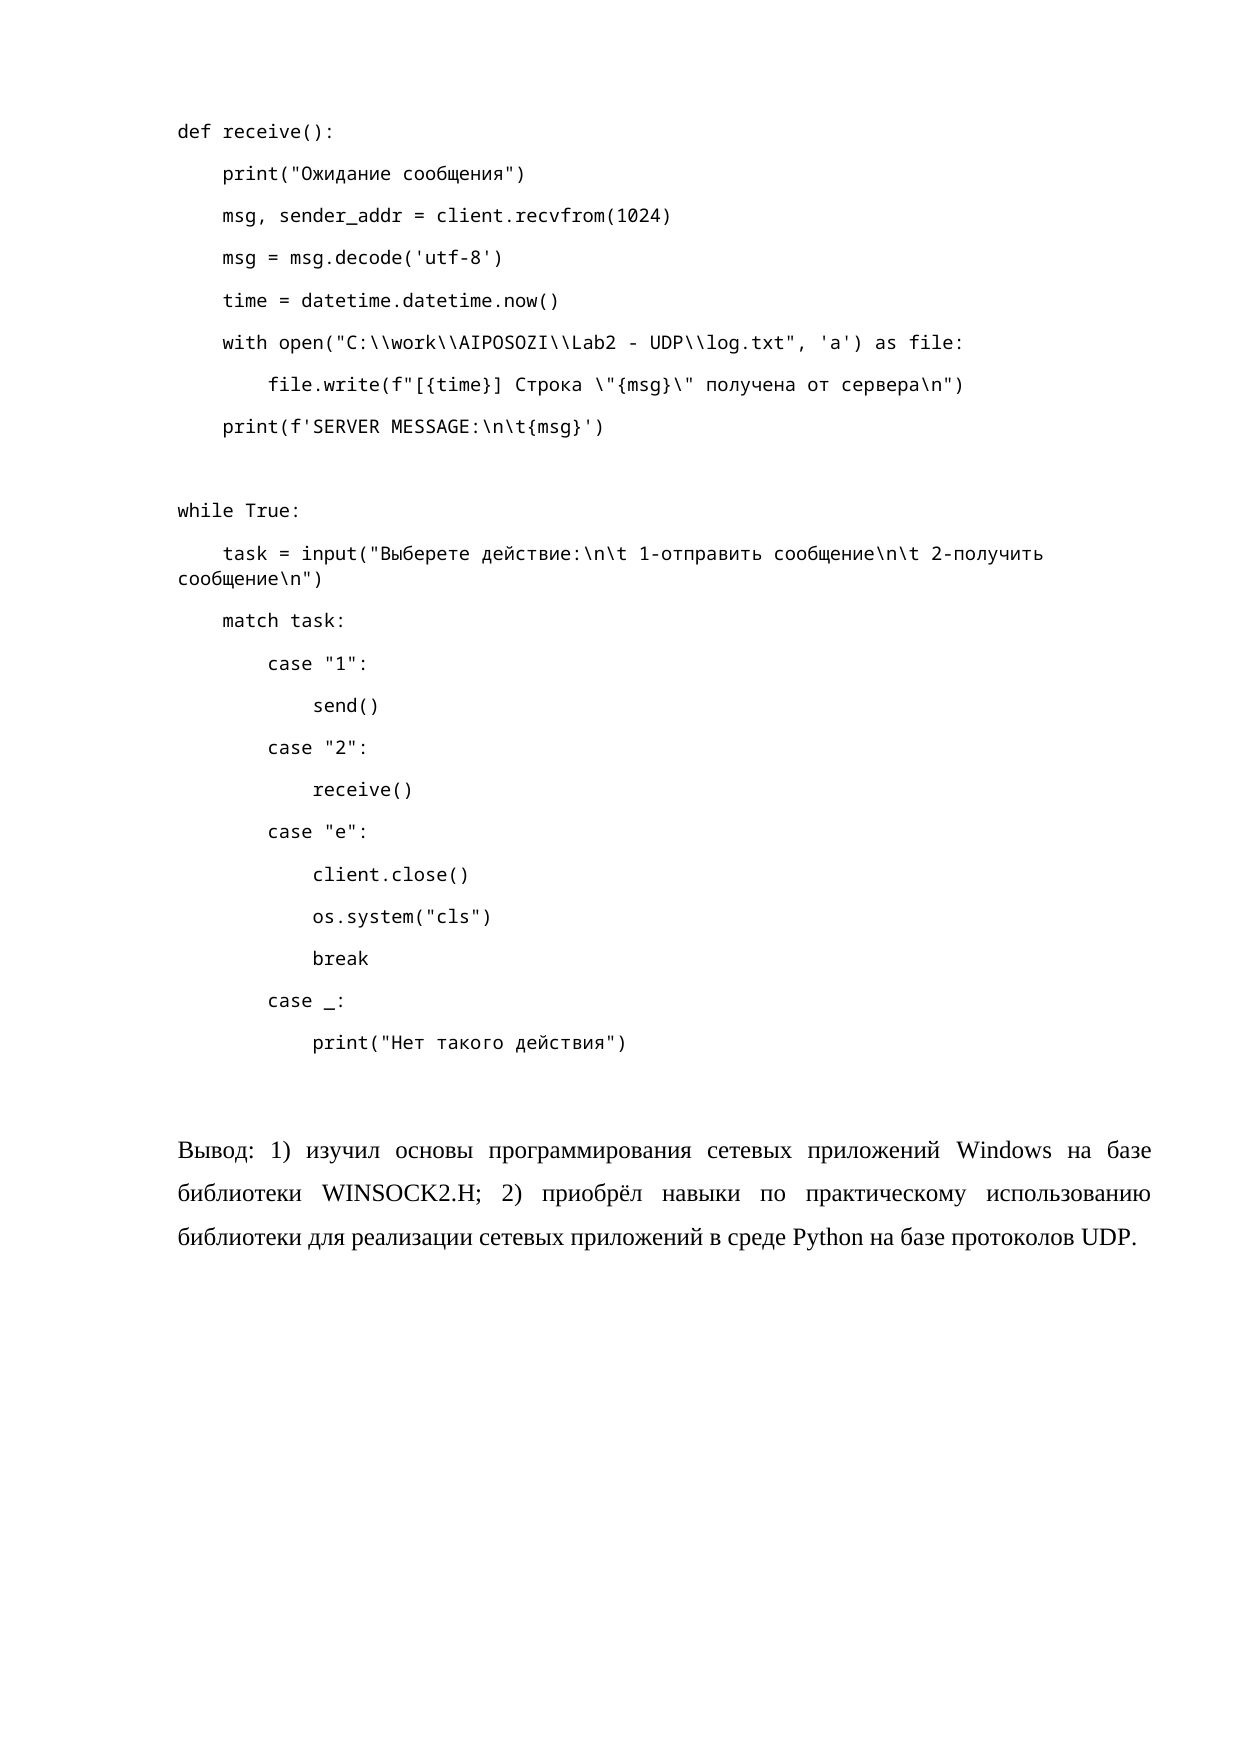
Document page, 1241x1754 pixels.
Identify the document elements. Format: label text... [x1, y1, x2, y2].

text Вывод: 1) изучил основы программирования сетевых приложений Windows на базе библиотеки WINSOCK2.H; 2) приобрёл навыки по практическому использованию библиотеки для реализации сетевых приложений в среде Python на базе протоколов UDP. [177, 1135, 1152, 1250]
text os.system("cls") [177, 903, 1152, 928]
text task = input("Выберете действие:\n\t 1-отправить сообщение\n\t 2-получить сообщение\n") [177, 540, 1152, 591]
text def receive(): [177, 118, 1152, 144]
text send() [177, 692, 1152, 718]
text print("Ожидание сообщения") [177, 160, 1152, 186]
text with open("C:\\work\\AIPOSOZI\\Lab2 - UDP\\log.txt", 'a') as file: [177, 329, 1152, 354]
text msg, sender_addr = client.recvfrom(1024) [177, 202, 1152, 228]
text case _: [177, 987, 1152, 1013]
text case "1": [177, 650, 1152, 675]
text match task: [177, 608, 1152, 633]
text time = datetime.datetime.now() [177, 287, 1152, 312]
text case "2": [177, 734, 1152, 760]
text file.write(f"[{time}] Строка \"{msg}\" получена от сервера\n") [177, 371, 1152, 397]
text print(f'SERVER MESSAGE:\n\t{msg}') [177, 413, 1152, 439]
text case "e": [177, 819, 1152, 844]
text break [177, 945, 1152, 971]
text msg = msg.decode('utf-8') [177, 245, 1152, 270]
text receive() [177, 776, 1152, 802]
text client.close() [177, 861, 1152, 886]
text while True: [177, 498, 1152, 523]
text print("Нет такого действия") [177, 1029, 1152, 1055]
